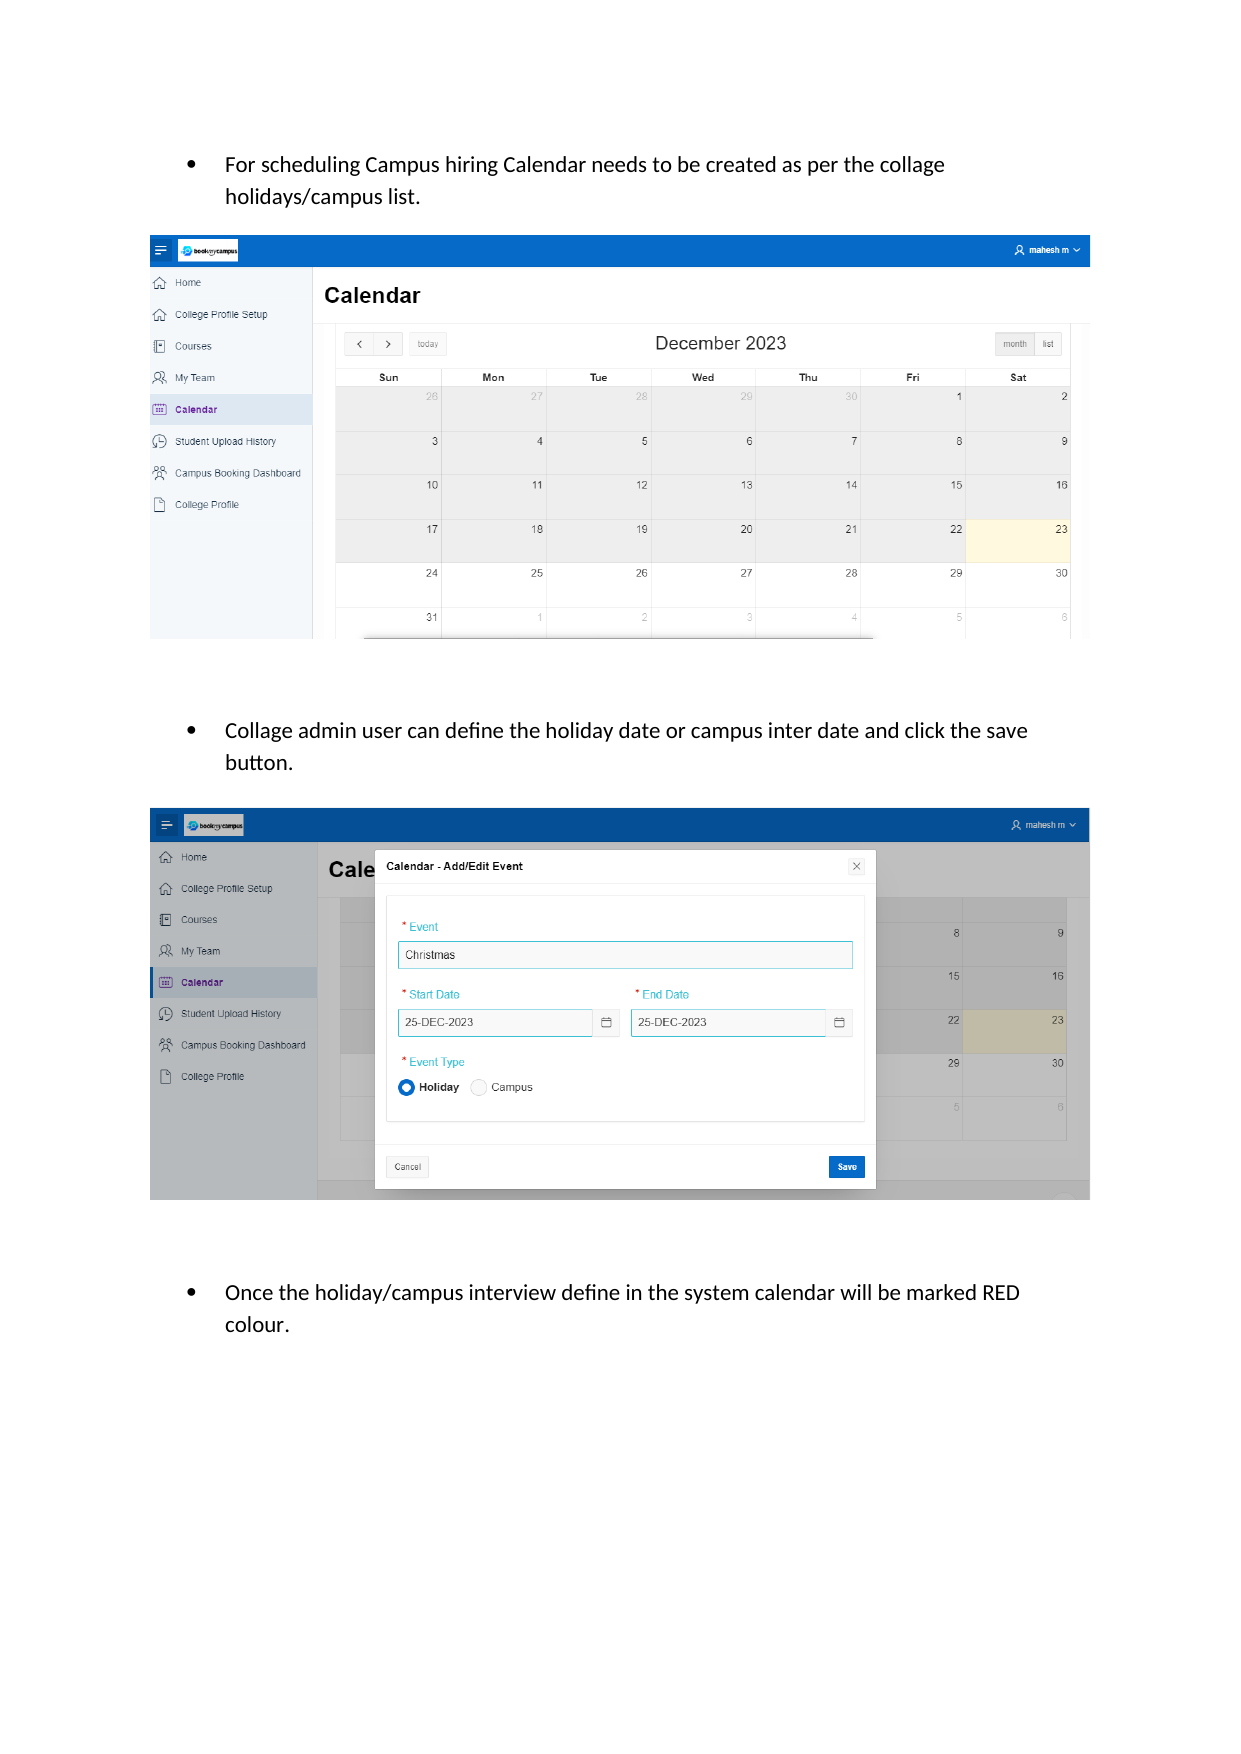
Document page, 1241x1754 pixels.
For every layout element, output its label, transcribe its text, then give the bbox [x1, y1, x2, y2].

picture [150, 235, 1091, 639]
picture [150, 801, 1091, 1200]
list Collage admin user can define the holiday date or campus inter date and click the save button. [187, 716, 1090, 776]
list For scheduling Campus hiring Calendar needs to be created as per the collage holidays/campus list. [187, 150, 1090, 210]
list Once the holiday/campus interview define in the system calendar will be marked RED colour. [187, 1278, 1090, 1338]
